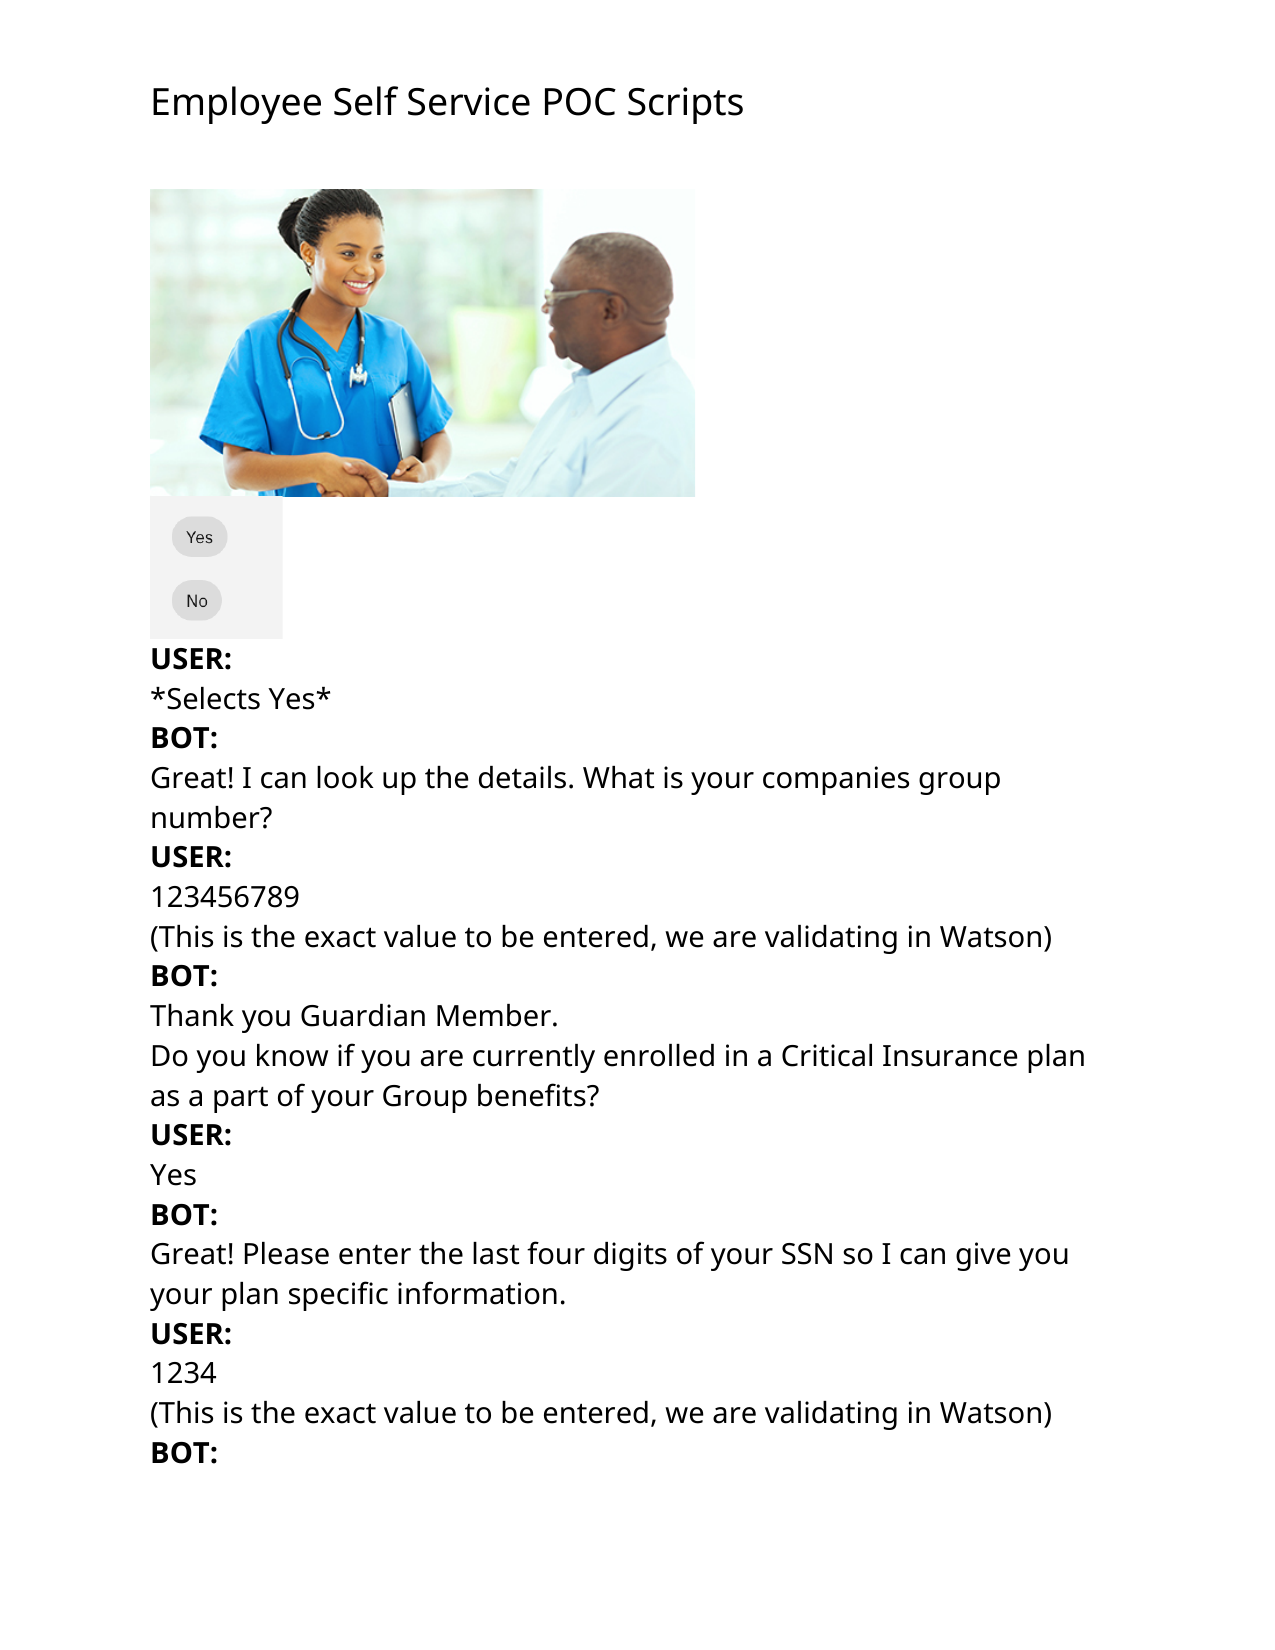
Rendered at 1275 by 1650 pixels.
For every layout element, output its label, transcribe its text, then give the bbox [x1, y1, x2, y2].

text Great! I can look up the details. What is your companies group number? [150, 757, 1125, 837]
text BOT: [150, 1432, 1125, 1472]
text Do you know if you are currently enrolled in a Critical Insurance plan as a part of your Group benefits? [150, 1035, 1125, 1114]
text BOT: [150, 718, 1125, 757]
text 123456789 [150, 876, 1125, 916]
text USER: [150, 1114, 1125, 1154]
text USER: [150, 638, 1125, 678]
text Yes [150, 1154, 1125, 1194]
text 1234 [150, 1353, 1125, 1392]
text Great! Please enter the last four digits of your SSN so I can give you your plan specific information. [150, 1233, 1125, 1313]
text (This is the exact value to be entered, we are validating in Watson) [150, 1392, 1125, 1432]
picture [150, 189, 696, 639]
text BOT: [150, 1194, 1125, 1233]
text USER: [150, 1313, 1125, 1353]
text *Selects Yes* [150, 678, 1125, 718]
text BOT: [150, 956, 1125, 995]
text (This is the exact value to be entered, we are validating in Watson) [150, 916, 1125, 956]
text USER: [150, 837, 1125, 876]
text Thank you Guardian Member. [150, 995, 1125, 1035]
